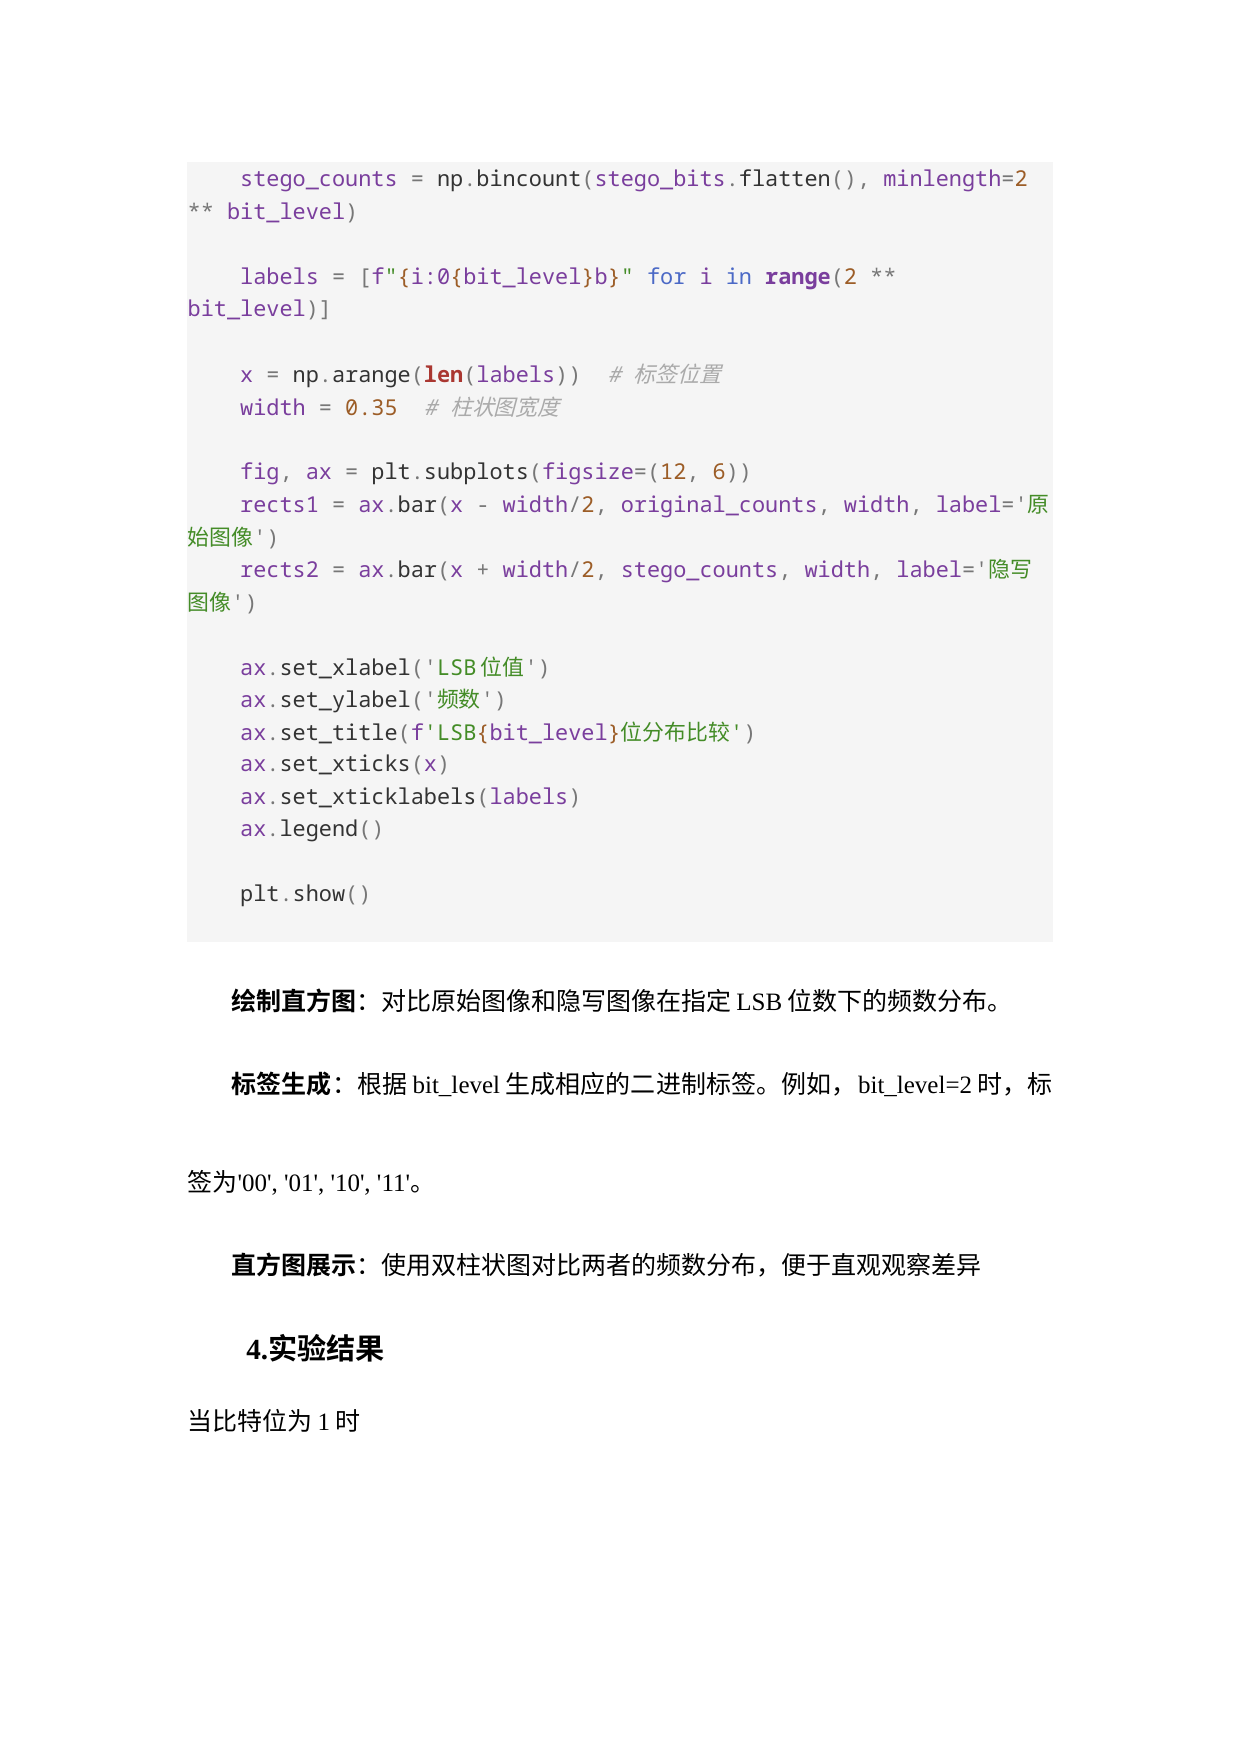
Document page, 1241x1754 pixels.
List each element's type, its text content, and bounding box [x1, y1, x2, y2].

text x = np.arange(len(labels)) # 标签位置 [187, 357, 1053, 389]
text width = 0.35 # 柱状图宽度 [187, 389, 1053, 422]
subtitle 4.实验结果 [187, 1314, 1053, 1379]
text rects1 = ax.bar(x - width/2, original_counts, width, label='原始图像') [187, 487, 1053, 552]
text ax.set_xlabel('LSB位值') [187, 649, 1053, 682]
text ax.set_title(f'LSB{bit_level}位分布比较') [187, 714, 1053, 747]
text ax.set_ylabel('频数') [187, 682, 1053, 714]
text plt.show() [187, 877, 1053, 909]
text ax.set_xticklabels(labels) [187, 779, 1053, 812]
text 直方图展示：使用双柱状图对比两者的频数分布，便于直观观察差异 [187, 1231, 1053, 1296]
text fig, ax = plt.subplots(figsize=(12, 6)) [187, 454, 1053, 487]
text 绘制直方图：对比原始图像和隐写图像在指定LSB位数下的频数分布。 [187, 967, 1053, 1032]
text stego_counts = np.bincount(stego_bits.flatten(), minlength=2 ** bit_level) [187, 162, 1053, 227]
text ax.legend() [187, 812, 1053, 844]
text rects2 = ax.bar(x + width/2, stego_counts, width, label='隐写图像') [187, 552, 1053, 617]
text labels = [f"{i:0{bit_level}b}" for i in range(2 ** bit_level)] [187, 259, 1053, 324]
text 当比特位为1时 [187, 1387, 1053, 1452]
text 标签生成：根据bit_level生成相应的二进制标签。例如，bit_level=2时，标签为'00', '01', '10', '11'。 [187, 1050, 1053, 1213]
text ax.set_xticks(x) [187, 747, 1053, 779]
